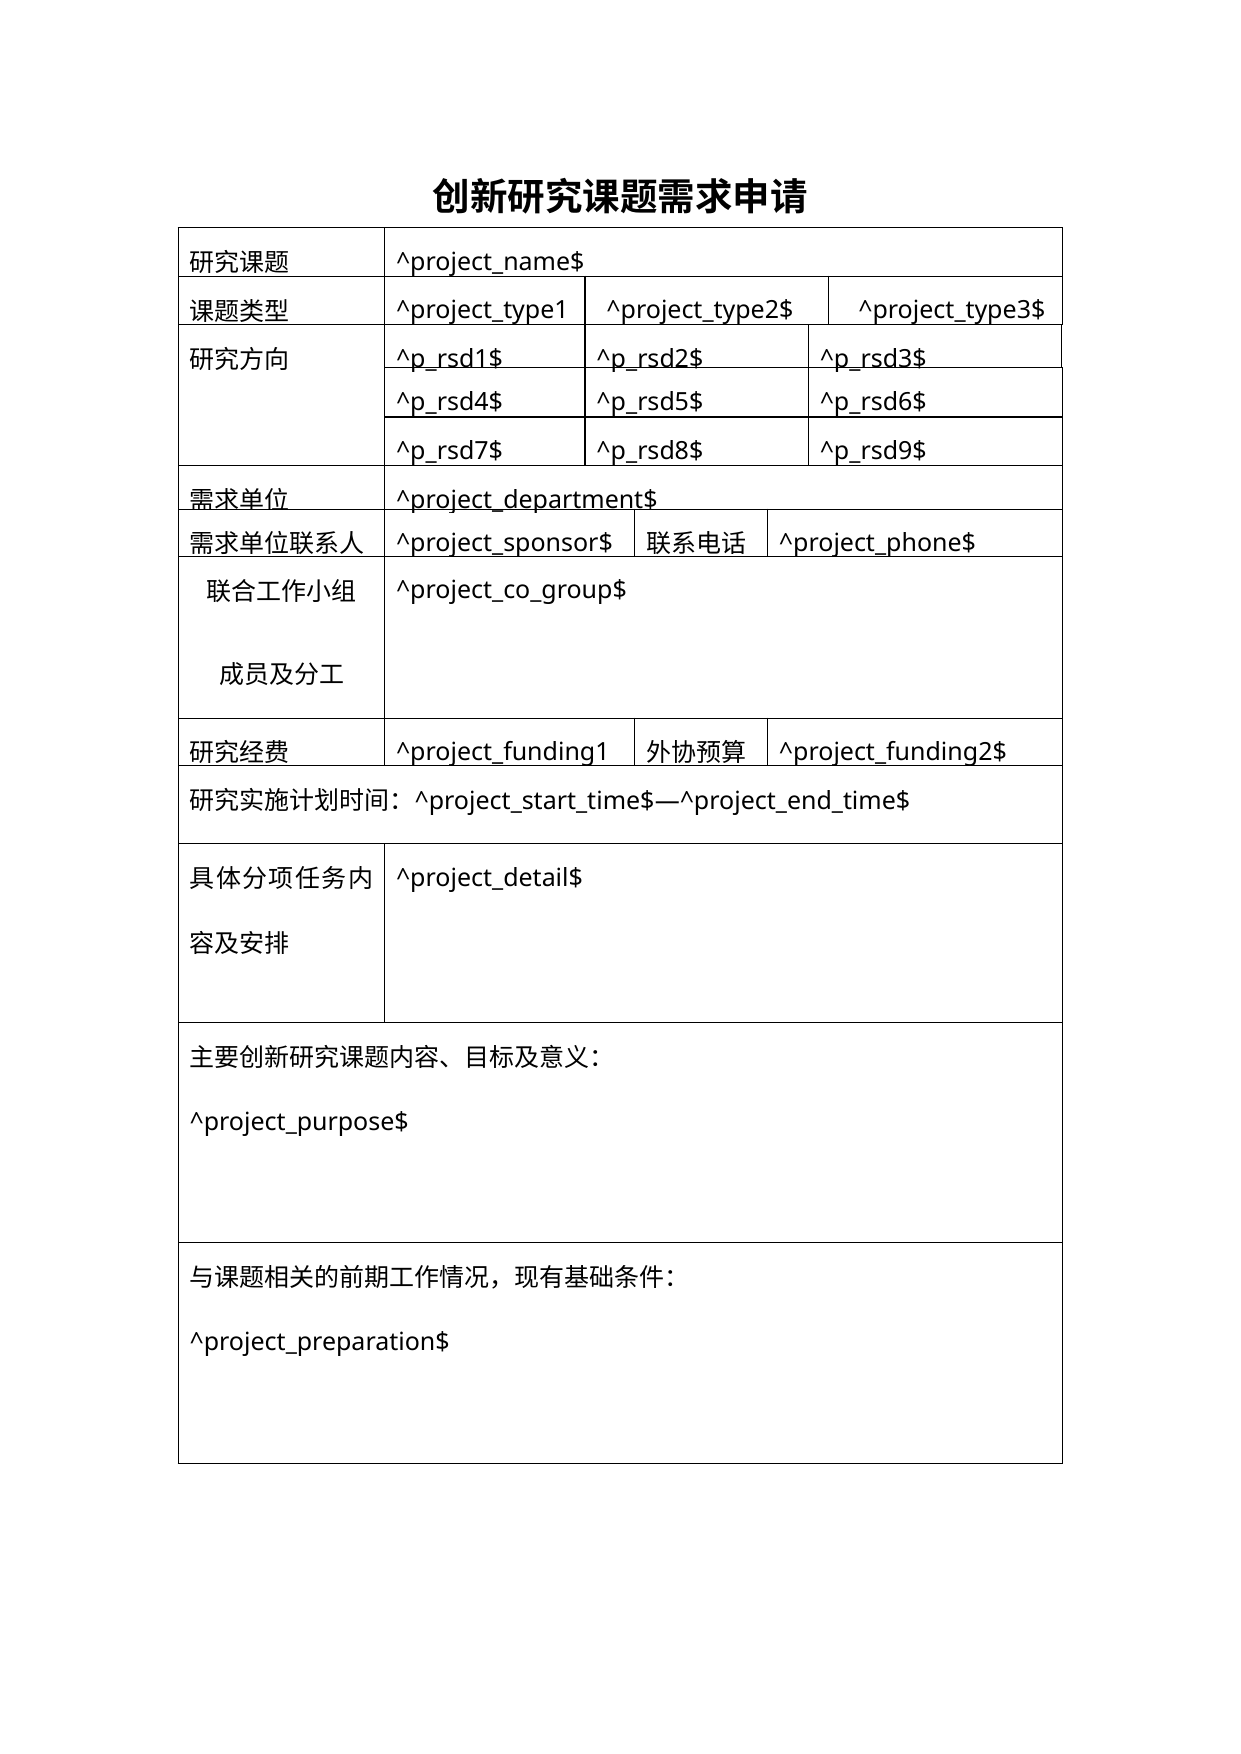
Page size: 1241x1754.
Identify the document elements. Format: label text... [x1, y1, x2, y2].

table_cell ^p_rsd6$ [809, 368, 1062, 416]
table_cell ^project_department$ [385, 466, 1062, 508]
table_cell ^p_rsd4$ [385, 368, 584, 416]
table_cell ^p_rsd3$ [809, 325, 1061, 367]
table_cell ^project_type3$ [829, 277, 1062, 324]
table_cell ^p_rsd2$ [586, 325, 808, 367]
table_header ^project_name$ [385, 228, 1062, 276]
table_cell ^p_rsd8$ [586, 418, 808, 465]
table_cell 主要创新研究课题内容、目标及意义： ^project_purpose$ [179, 1023, 1062, 1242]
table_cell 研究实施计划时间：^project_start_time$—^project_end_time$ [179, 766, 1062, 843]
table_cell 具体分项任务内容及安排 [179, 844, 384, 1022]
text 创新研究课题需求申请 [187, 162, 1053, 227]
table_cell ^project_type2$ [586, 277, 828, 324]
table_cell 外协预算 [635, 719, 767, 765]
table_cell 与课题相关的前期工作情况，现有基础条件： ^project_preparation$ [179, 1243, 1062, 1462]
table_cell 需求单位联系人 [179, 510, 384, 556]
table_cell 需求单位 [179, 466, 384, 508]
table_cell ^project_co_group$ [385, 557, 1062, 717]
table_cell 课题类型 [179, 277, 384, 324]
table_cell ^project_funding1$ [385, 719, 634, 765]
table_cell 研究经费 [179, 719, 384, 765]
table_cell ^project_funding2$ [768, 719, 1062, 765]
table_cell ^project_type1$ [385, 277, 584, 324]
table_cell ^p_rsd5$ [586, 368, 808, 416]
table_cell 研究方向 [179, 325, 384, 465]
table_cell ^p_rsd9$ [809, 418, 1062, 465]
table_header 研究课题 [179, 228, 384, 276]
table_cell ^project_detail$ [385, 844, 1062, 1022]
table_cell 联系电话 [635, 510, 767, 556]
table_cell ^p_rsd1$ [385, 325, 584, 367]
table_cell ^p_rsd7$ [385, 418, 584, 465]
table_cell 联合工作小组 成员及分工 [179, 557, 384, 717]
table_cell ^project_phone$ [768, 510, 1062, 556]
table_cell ^project_sponsor$ [385, 510, 634, 556]
